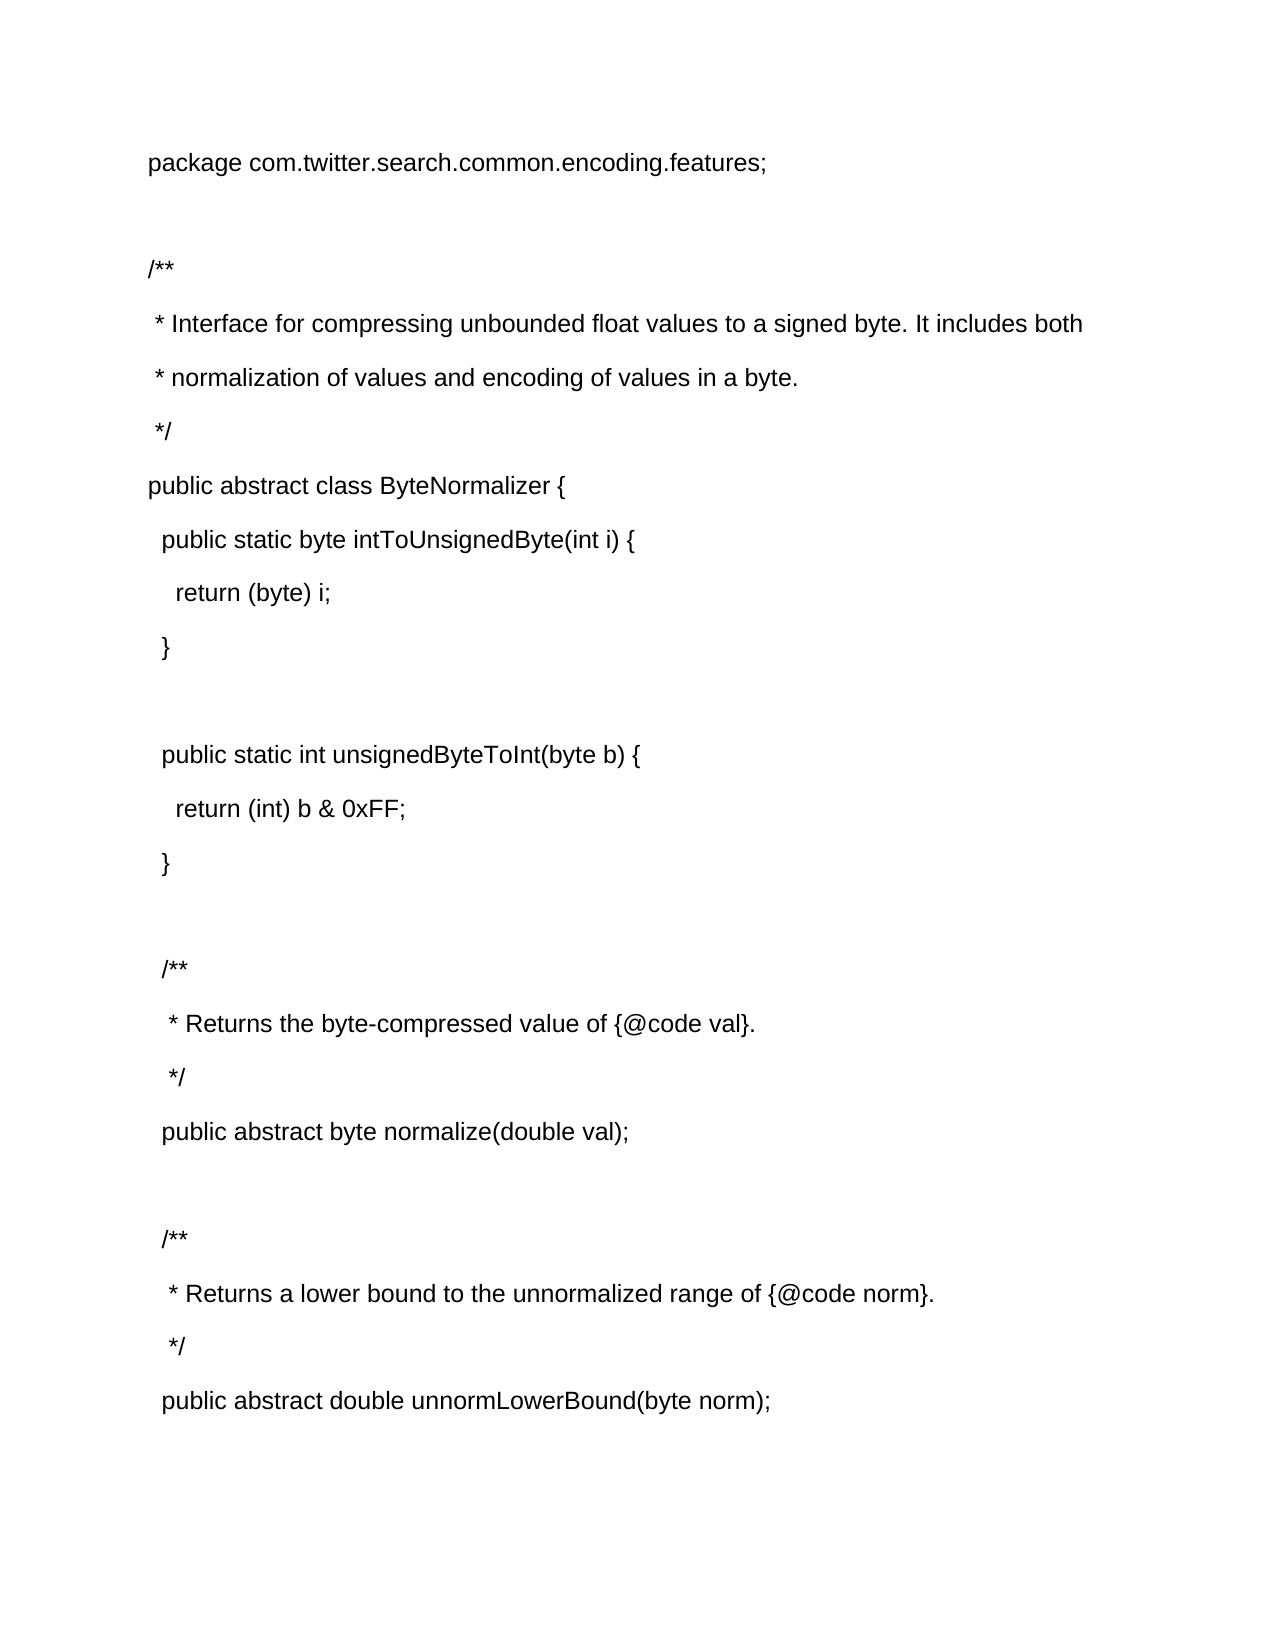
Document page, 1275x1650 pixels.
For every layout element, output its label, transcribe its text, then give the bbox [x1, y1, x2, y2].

text return (int) b & 0xFF; [148, 794, 1127, 823]
text /** [148, 255, 1127, 284]
text * normalization of values and encoding of values in a byte. [148, 363, 1127, 392]
text public static int unsignedByteToInt(byte b) { [148, 740, 1127, 769]
text * Returns a lower bound to the unnormalized range of {@code norm}. [148, 1278, 1127, 1307]
text public static byte intToUnsignedByte(int i) { [148, 524, 1127, 553]
text */ [148, 1063, 1127, 1092]
text /** [148, 955, 1127, 984]
text public abstract class ByteNormalizer { [148, 471, 1127, 499]
text return (byte) i; [148, 578, 1127, 607]
text public abstract byte normalize(double val); [148, 1117, 1127, 1146]
text package com.twitter.search.common.encoding.features; [148, 148, 1127, 176]
text public abstract double unnormLowerBound(byte norm); [148, 1386, 1127, 1415]
text */ [148, 417, 1127, 446]
text * Interface for compressing unbounded float values to a signed byte. It includes both [148, 309, 1127, 338]
text * Returns the byte-compressed value of {@code val}. [148, 1009, 1127, 1038]
text /** [148, 1225, 1127, 1253]
text } [148, 848, 1127, 876]
text } [148, 632, 1127, 661]
text */ [148, 1332, 1127, 1361]
